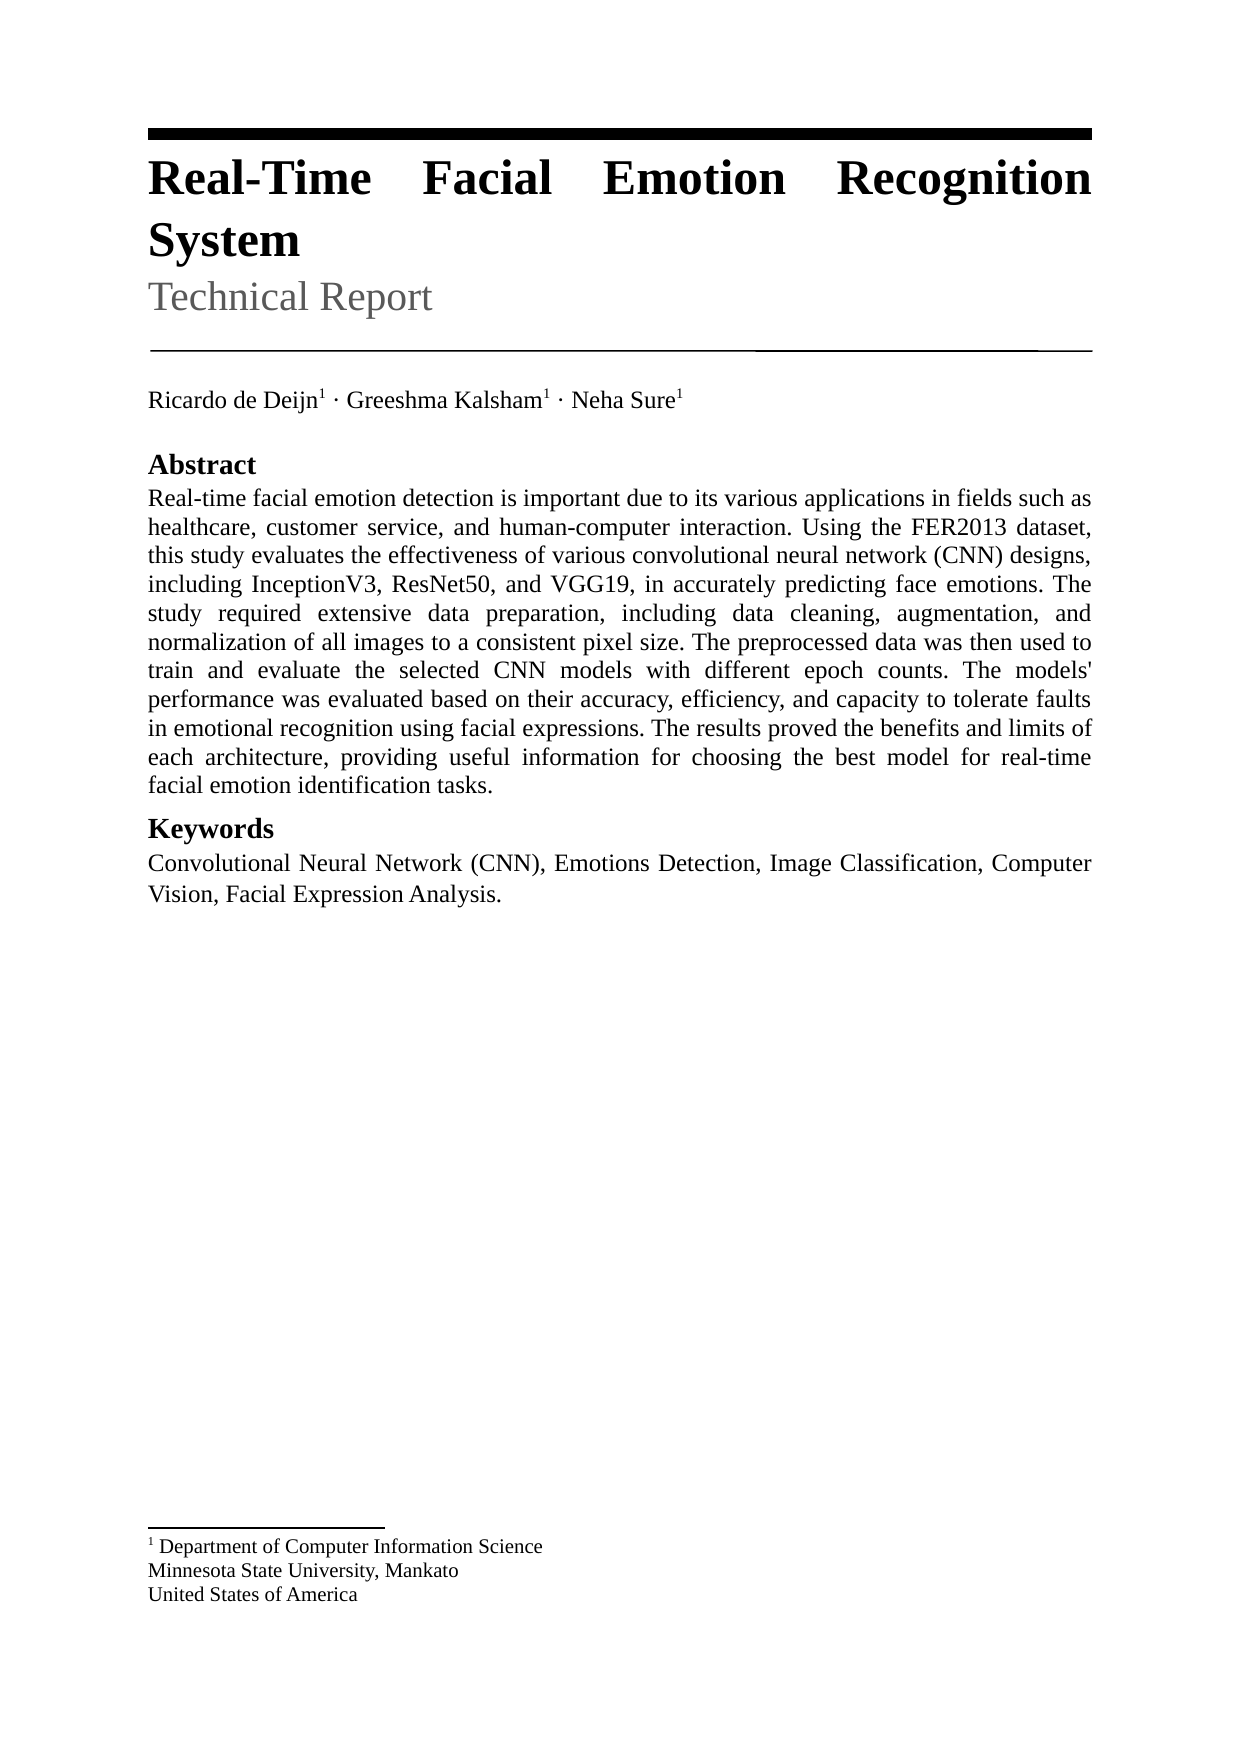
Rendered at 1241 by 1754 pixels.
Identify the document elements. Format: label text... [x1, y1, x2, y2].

text Abstract [148, 447, 1093, 480]
text Ricardo de Deijn · Greeshma Kalsham1 · Neha Sure1 [148, 385, 1093, 413]
text Real-Time Facial Emotion Recognition System Technical Report [148, 148, 1093, 319]
text Keywords [148, 812, 1093, 845]
text Real-time facial emotion detection is important due to its various applications in fields such as healthcare, customer service, and human-computer interaction. Using the FER2013 dataset, this study evaluates the effectiveness of various convolutional neural network (CNN) designs, including InceptionV3, ResNet50, and VGG19, in accurately predicting face emotions. The study required extensive data preparation, including data cleaning, augmentation, and normalization of all images to a consistent pixel size. The preprocessed data was then used to train and evaluate the selected CNN models with different epoch counts. The models' performance was evaluated based on their accuracy, efficiency, and capacity to tolerate faults in emotional recognition using facial expressions. The results proved the benefits and limits of each architecture, providing useful information for choosing the best model for real-time facial emotion identification tasks. [148, 483, 1093, 799]
text Convolutional Neural Network (CNN), Emotions Detection, Image Classification, Computer Vision, Facial Expression Analysis. [148, 848, 1093, 908]
